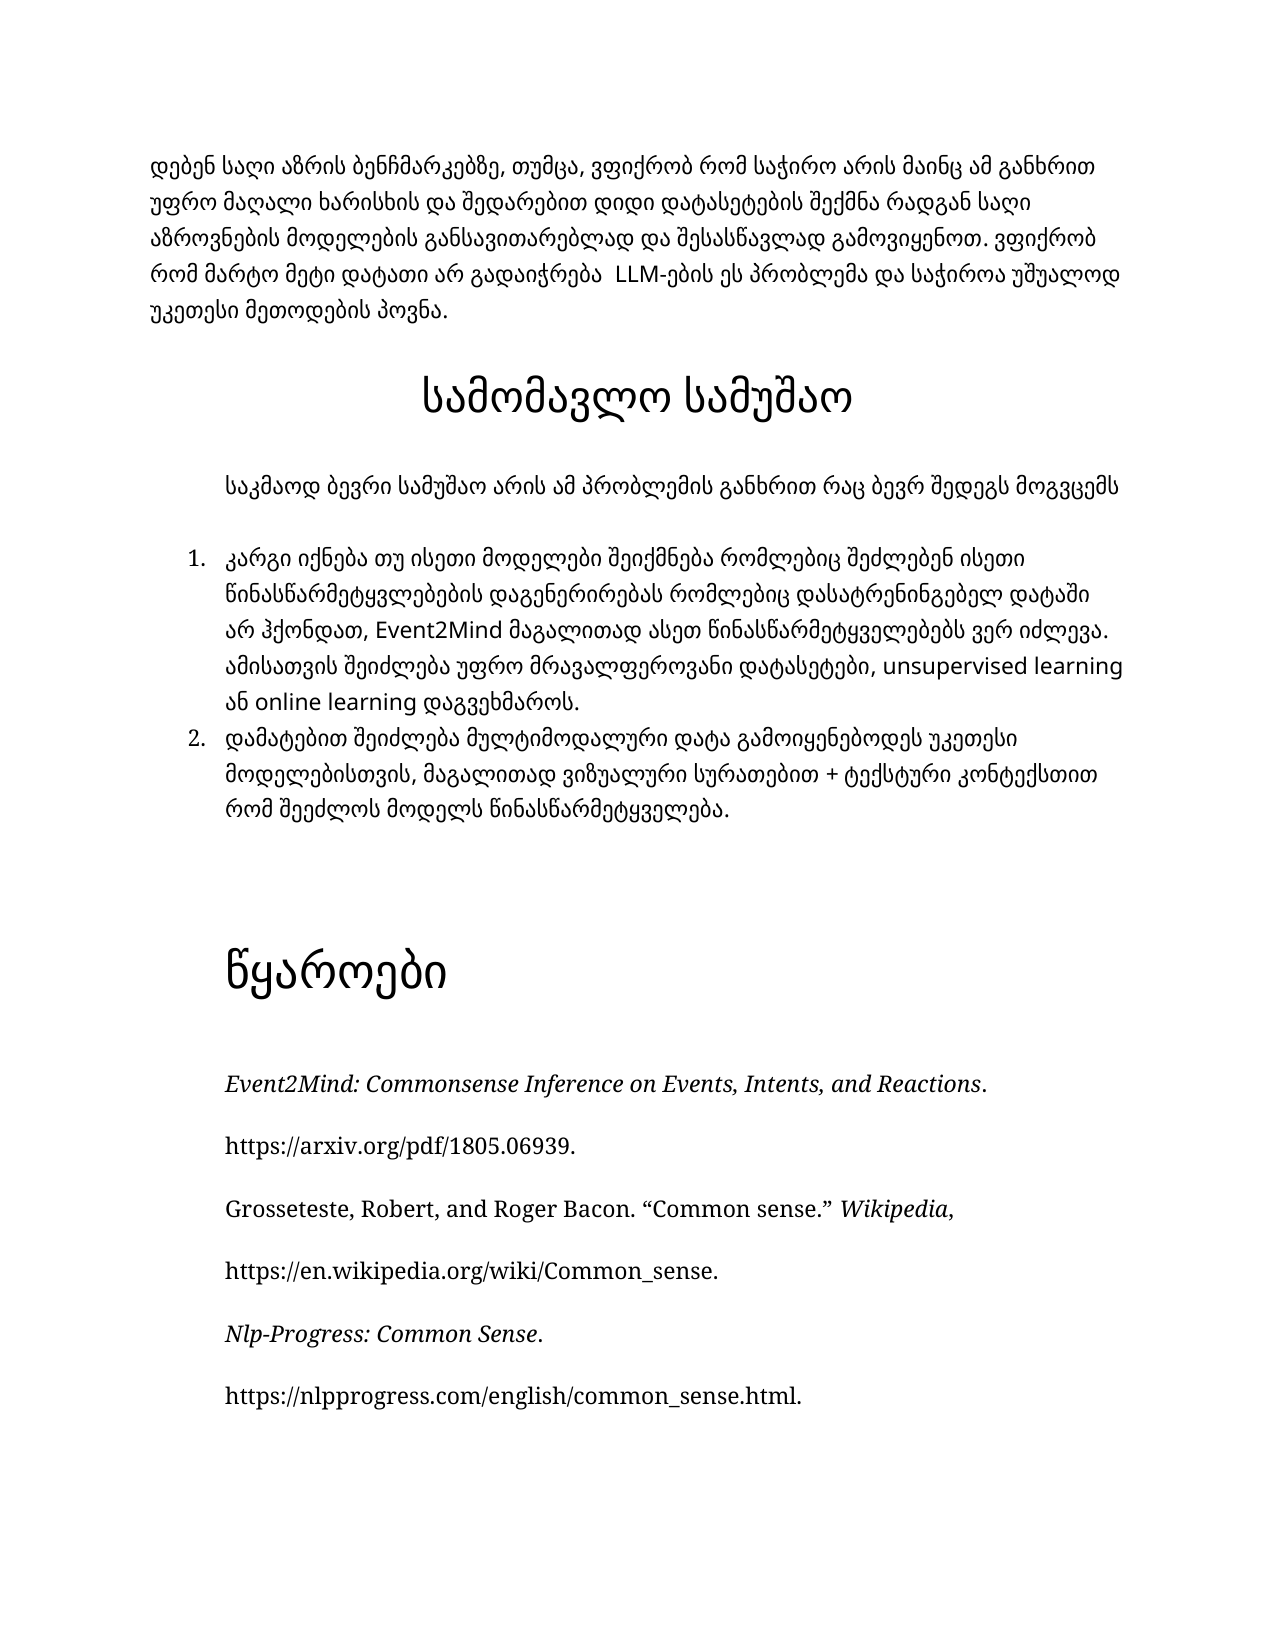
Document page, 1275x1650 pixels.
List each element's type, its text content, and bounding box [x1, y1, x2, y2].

text Nlp-Progress: Common Sense. https://nlpprogress.com/english/common_sense.html. [225, 1318, 1125, 1412]
text Event2Mind: Commonsense Inference on Events, Intents, and Reactions. https://arxiv.org/pdf/1805.06939. [225, 1068, 1125, 1162]
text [150, 150, 1125, 325]
list დამატებით შეიძლება მულტიმოდალური დატა გამოიყენებოდეს უკეთესი მოდელებისთვის, მაგალითად ვიზუალური სურათებით + ტექსტური კონტექსთით რომ შეეძლოს მოდელს წინასწარმეტყველება. [187, 722, 1125, 825]
text საკმაოდ ბევრი სამუშაო არის ამ პრობლემის განხრით რაც ბევრ შედეგს მოგვცემს [150, 470, 1125, 501]
text Grosseteste, Robert, and Roger Bacon. “Common sense.” Wikipedia, https://en.wikipedia.org/wiki/Common_sense. [225, 1193, 1125, 1287]
list კარგი იქნება თუ ისეთი მოდელები შეიქმნება რომლებიც შეძლებენ ისეთი წინასწარმეტყვლებების დაგენერირებას რომლებიც დასატრენინგებელ დატაში არ ჰქონდათ, Event2Mind მაგალითად ასეთ წინასწარმეტყველებებს ვერ იძლევა. ამისათვის შეიძლება უფრო მრავალფეროვანი დატასეტები, unsupervised learning ან online learning დაგვეხმაროს. [187, 542, 1125, 717]
text წყაროები [225, 937, 1125, 1002]
text სამომავლო სამუშაო [150, 366, 1125, 425]
